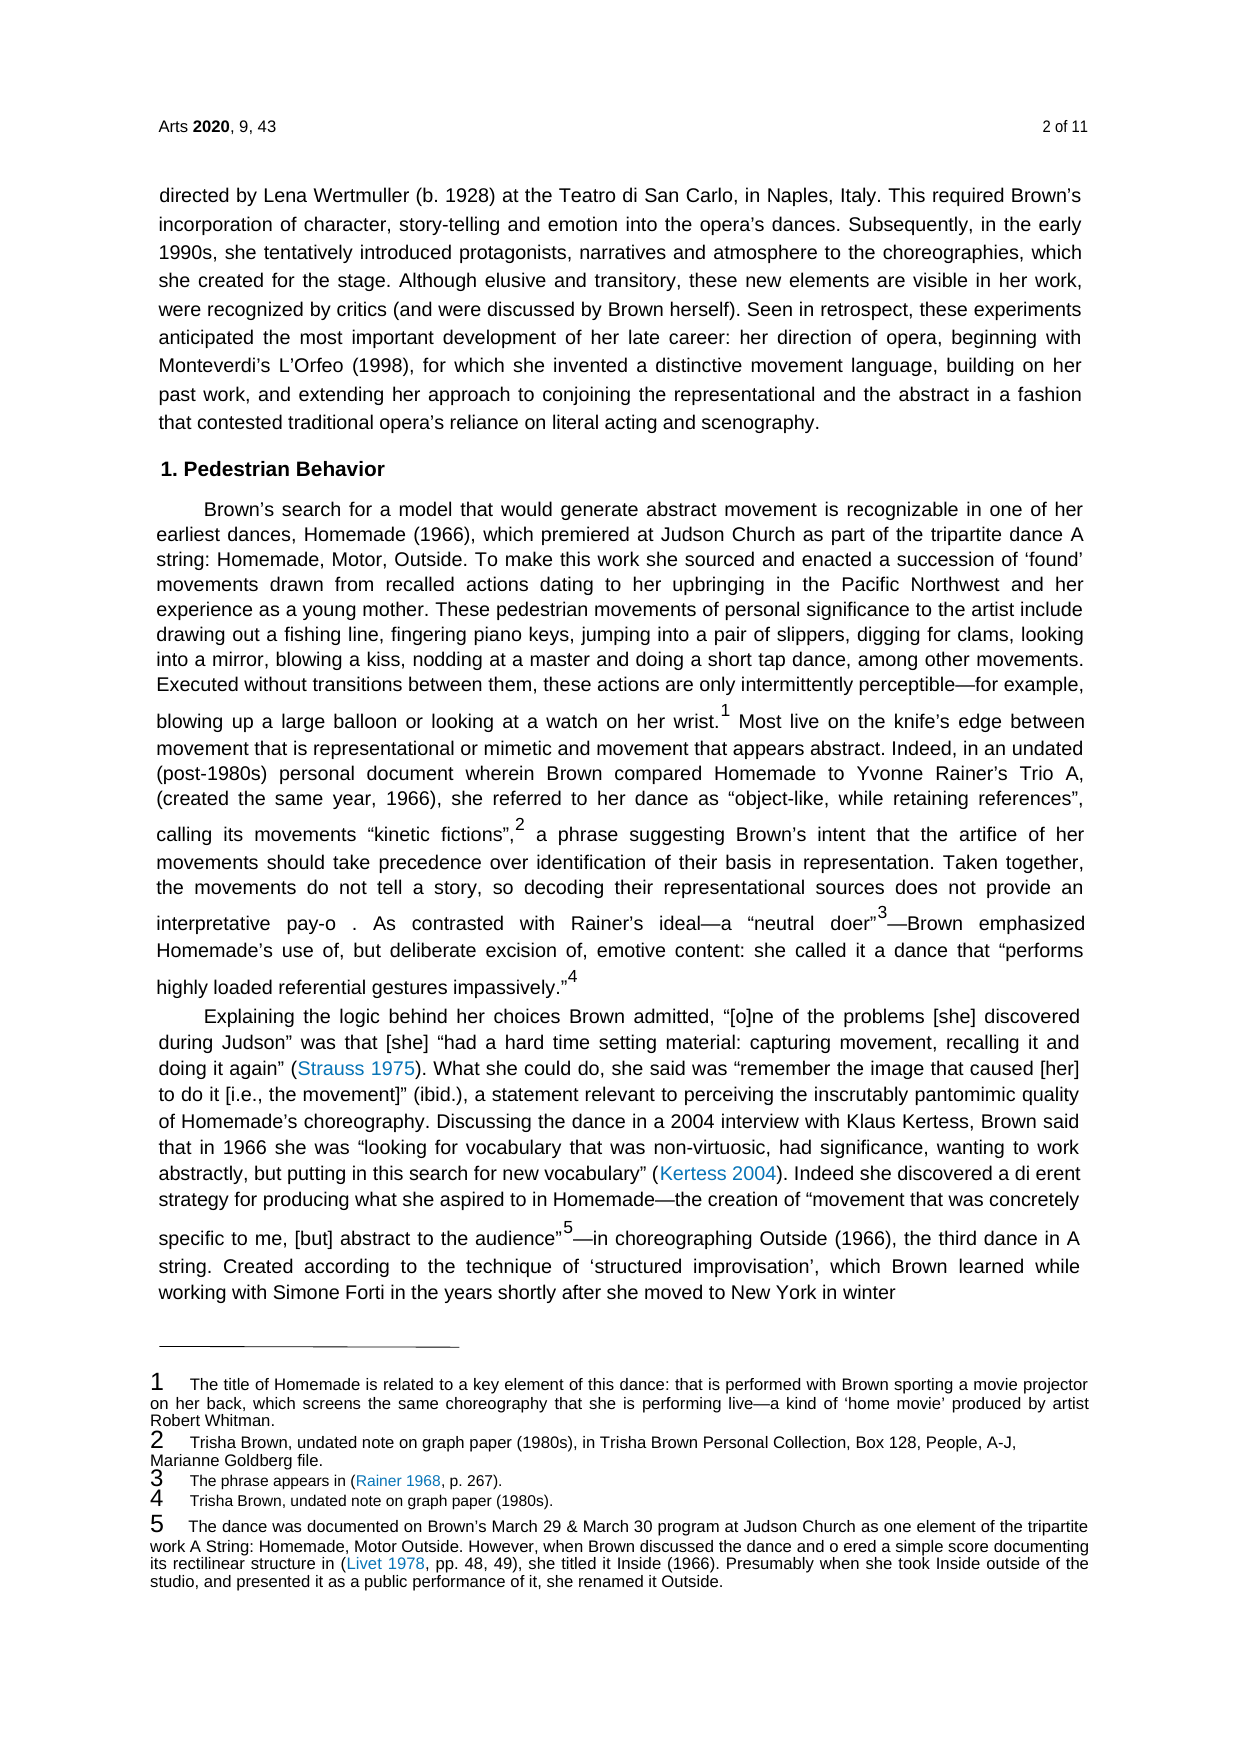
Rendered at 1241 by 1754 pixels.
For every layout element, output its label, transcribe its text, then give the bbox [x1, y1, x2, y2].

text directed by Lena Wertmuller (b. 1928) at the Teatro di San Carlo, in Naples, Italy. This required Brown’s incorporation of character, story-telling and emotion into the opera’s dances. Subsequently, in the early 1990s, she tentatively introduced protagonists, narratives and atmosphere to the choreographies, which she created for the stage. Although elusive and transitory, these new elements are visible in her work, were recognized by critics (and were discussed by Brown herself). Seen in retrospect, these experiments anticipated the most important development of her late career: her direction of opera, beginning with Monteverdi’s L’Orfeo (1998), for which she invented a distinctive movement language, building on her past work, and extending her approach to conjoining the representational and the abstract in a fashion that contested traditional opera’s reliance on literal acting and scenography. [158, 184, 1083, 434]
text Explaining the logic behind her choices Brown admitted, “[o]ne of the problems [she] discovered during Judson” was that [she] “had a hard time setting material: capturing movement, recalling it and doing it again” (Strauss 1975). What she could do, she said was “remember the image that caused [her] to do it [i.e., the movement]” (ibid.), a statement relevant to perceiving the inscrutably pantomimic quality of Homemade’s choreography. Discussing the dance in a 2004 interview with Klaus Kertess, Brown said that in 1966 she was “looking for vocabulary that was non-virtuosic, had significance, wanting to work abstractly, but putting in this search for new vocabulary” (Kertess 2004). Indeed she discovered a di erent strategy for producing what she aspired to in Homemade—the creation of “movement that was concretely specific to me, [but] abstract to the audience”5—in choreographing Outside (1966), the third dance in A string. Created according to the technique of ‘structured improvisation’, which Brown learned while working with Simone Forti in the years shortly after she moved to New York in winter [158, 1004, 1081, 1304]
text 1. Pedestrian Behavior [160, 457, 1090, 481]
table_header Arts 2020, 9, 43 [158, 116, 659, 136]
table_header 2 of 11 [659, 116, 1098, 136]
list Trisha Brown, undated note on graph paper (1980s), in Trisha Brown Personal Collection, Box 128, People, A-J, Marianne Goldberg file. [150, 1430, 1090, 1469]
list The dance was documented on Brown’s March 29 & March 30 program at Judson Church as one element of the tripartite work A String: Homemade, Motor Outside. However, when Brown discussed the dance and o ered a simple score documenting its rectilinear structure in (Livet 1978, pp. 48, 49), she titled it Inside (1966). Presumably when she took Inside outside of the studio, and presented it as a public performance of it, she renamed it Outside. [150, 1512, 1090, 1591]
list The title of Homemade is related to a key element of this dance: that is performed with Brown sporting a movie projector on her back, which screens the same choreography that she is performing live—a kind of ‘home movie’ produced by artist Robert Whitman. [150, 1371, 1090, 1429]
list Trisha Brown, undated note on graph paper (1980s). [150, 1490, 1090, 1511]
text Brown’s search for a model that would generate abstract movement is recognizable in one of her earliest dances, Homemade (1966), which premiered at Judson Church as part of the tripartite dance A string: Homemade, Motor, Outside. To make this work she sourced and enacted a succession of ‘found’ movements drawn from recalled actions dating to her upbringing in the Pacific Northwest and her experience as a young mother. These pedestrian movements of personal significance to the artist include drawing out a fishing line, fingering piano keys, jumping into a pair of slippers, digging for clams, looking into a mirror, blowing a kiss, nodding at a master and doing a short tap dance, among other movements. Executed without transitions between them, these actions are only intermittently perceptible—for example, blowing up a large balloon or looking at a watch on her wrist.1 Most live on the knife’s edge between movement that is representational or mimetic and movement that appears abstract. Indeed, in an undated (post-1980s) personal document wherein Brown compared Homemade to Yvonne Rainer’s Trio A, (created the same year, 1966), she referred to her dance as “object-like, while retaining references”, calling its movements “kinetic fictions”,2 a phrase suggesting Brown’s intent that the artifice of her movements should take precedence over identification of their basis in representation. Taken together, the movements do not tell a story, so decoding their representational sources does not provide an interpretative pay-o . As contrasted with Rainer’s ideal—a “neutral doer”3—Brown emphasized Homemade’s use of, but deliberate excision of, emotive content: she called it a dance that “performs highly loaded referential gestures impassively.”4 [156, 497, 1085, 1001]
list The phrase appears in (Rainer 1968, p. 267). [150, 1469, 1090, 1490]
